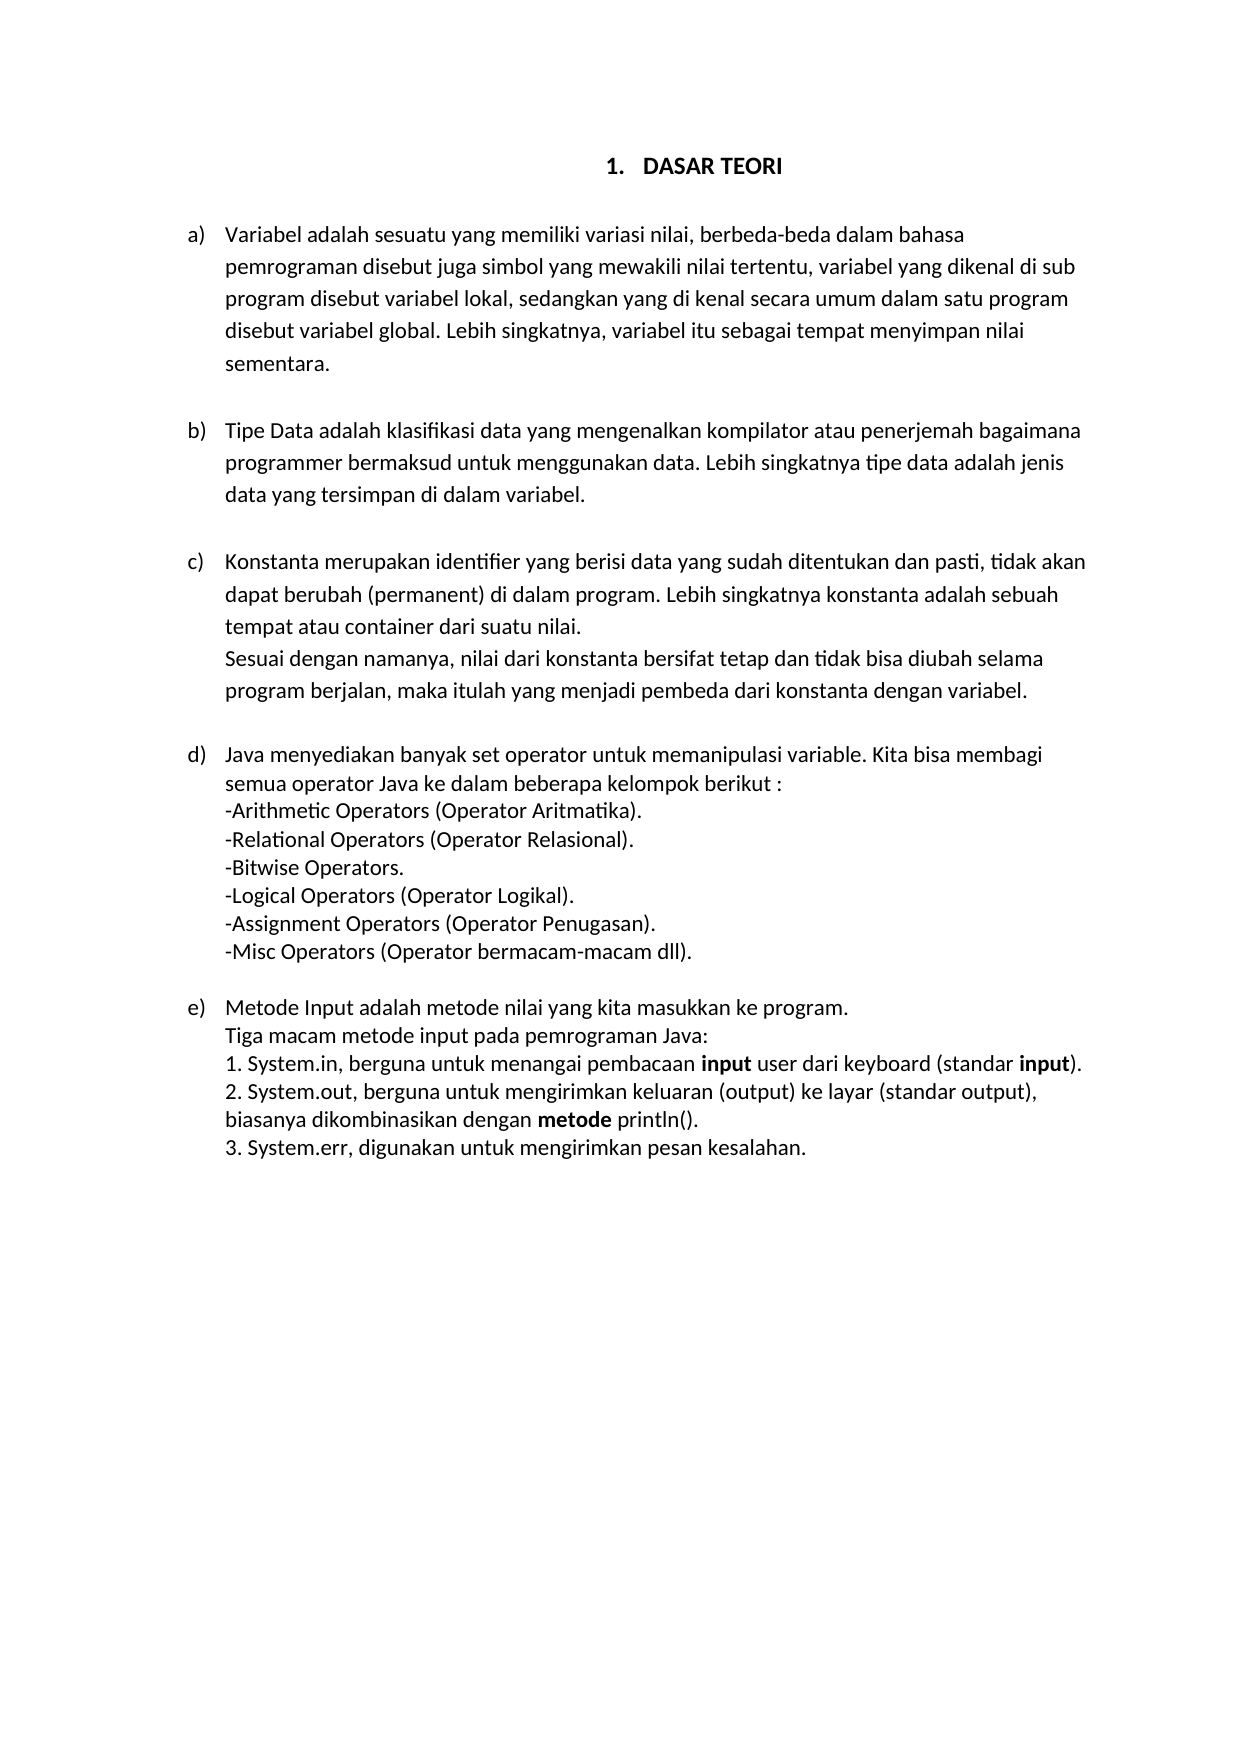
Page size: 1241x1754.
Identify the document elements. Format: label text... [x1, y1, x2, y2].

list -Assignment Operators (Operator Penugasan). [225, 909, 1090, 937]
list Tipe Data adalah klasifikasi data yang mengenalkan kompilator atau penerjemah bagaimana programmer bermaksud untuk menggunakan data. Lebih singkatnya tipe data adalah jenis data yang tersimpan di dalam variabel. [187, 416, 1090, 508]
list 3. System.err, digunakan untuk mengirimkan pesan kesalahan. [225, 1133, 1090, 1161]
list Konstanta merupakan identifier yang berisi data yang sudah ditentukan dan pasti, tidak akan dapat berubah (permanent) di dalam program. Lebih singkatnya konstanta adalah sebuah tempat atau container dari suatu nilai. [187, 547, 1090, 640]
list -Logical Operators (Operator Logikal). [225, 881, 1090, 909]
list Tiga macam metode input pada pemrograman Java: [225, 1021, 1090, 1049]
list Variabel adalah sesuatu yang memiliki variasi nilai, berbeda-beda dalam bahasa pemrograman disebut juga simbol yang mewakili nilai tertentu, variabel yang dikenal di sub program disebut variabel lokal, sedangkan yang di kenal secara umum dalam satu program disebut variabel global. Lebih singkatnya, variabel itu sebagai tempat menyimpan nilai sementara. [187, 220, 1090, 377]
list DASAR TEORI [298, 150, 1090, 181]
list 2. System.out, berguna untuk mengirimkan keluaran (output) ke layar (standar output), biasanya dikombinasikan dengan metode println(). [225, 1077, 1090, 1133]
list -Bitwise Operators. [225, 853, 1090, 881]
list -Arithmetic Operators (Operator Aritmatika). [225, 797, 1090, 825]
list Metode Input adalah metode nilai yang kita masukkan ke program. [187, 993, 1090, 1021]
list 1. System.in, berguna untuk menangai pembacaan input user dari keyboard (standar input). [225, 1049, 1090, 1077]
list -Relational Operators (Operator Relasional). [225, 825, 1090, 853]
list Java menyediakan banyak set operator untuk memanipulasi variable. Kita bisa membagi semua operator Java ke dalam beberapa kelompok berikut : [187, 741, 1090, 797]
list Sesuai dengan namanya, nilai dari konstanta bersifat tetap dan tidak bisa diubah selama program berjalan, maka itulah yang menjadi pembeda dari konstanta dengan variabel. [225, 644, 1090, 704]
list -Misc Operators (Operator bermacam-macam dll). [225, 937, 1090, 965]
